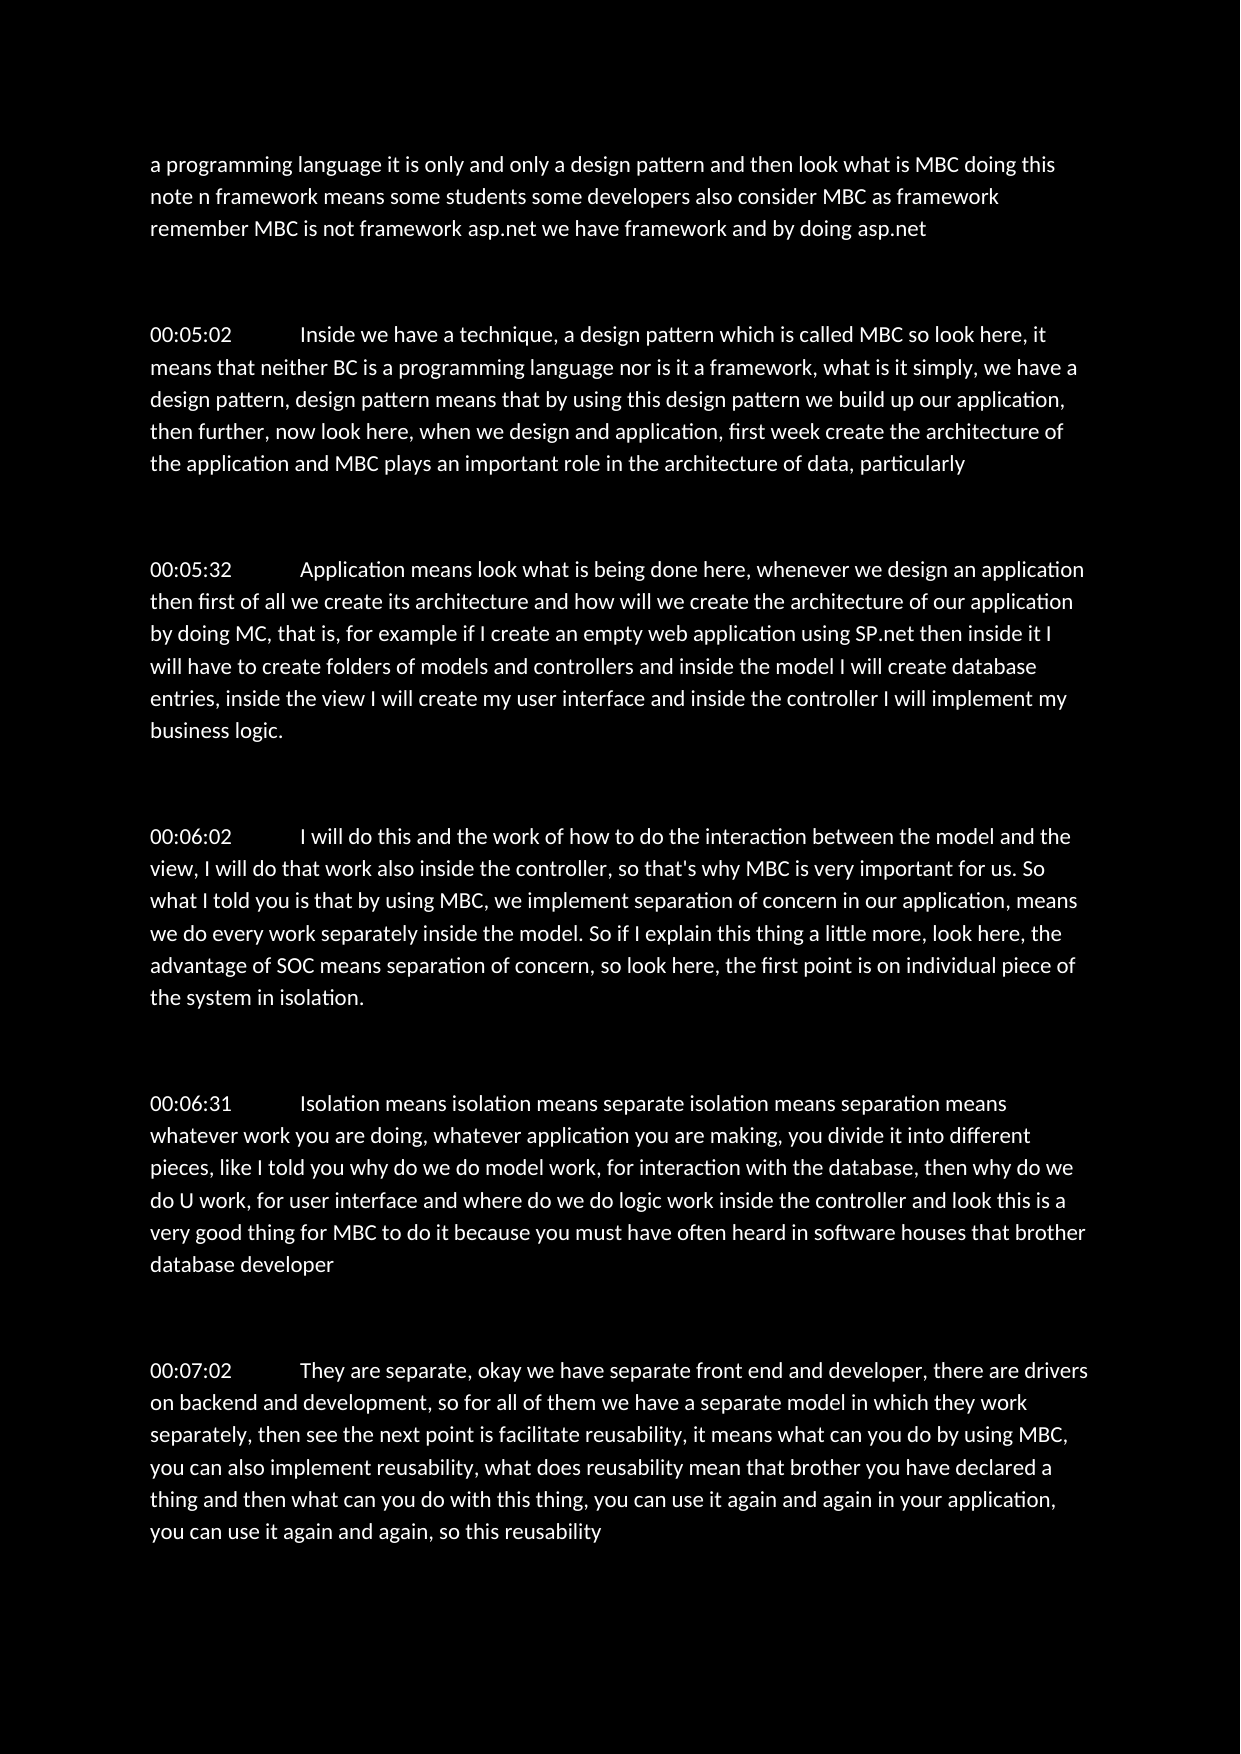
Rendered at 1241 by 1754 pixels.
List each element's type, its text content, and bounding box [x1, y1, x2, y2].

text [150, 150, 1090, 242]
text 00:06:02 I will do this and the work of how to do the interaction between the model and the view, I will do that work also inside the controller, so that's why MBC is very important for us. So what I told you is that by using MBC, we implement separation of concern in our application, means we do every work separately inside the model. So if I explain this thing a little more, look here, the advantage of SOC means separation of concern, so look here, the first point is on individual piece of the system in isolation. [150, 822, 1090, 1011]
text 00:05:32 Application means look what is being done here, whenever we design an application then first of all we create its architecture and how will we create the architecture of our application by doing MC, that is, for example if I create an empty web application using SP.net then inside it I will have to create folders of models and controllers and inside the model I will create database entries, inside the view I will create my user interface and inside the controller I will implement my business logic. [150, 555, 1090, 744]
text 00:06:31 Isolation means isolation means separate isolation means separation means whatever work you are doing, whatever application you are making, you divide it into different pieces, like I told you why do we do model work, for interaction with the database, then why do we do U work, for user interface and where do we do logic work inside the controller and look this is a very good thing for MBC to do it because you must have often heard in software houses that brother database developer [150, 1089, 1090, 1278]
text 00:07:02 They are separate, okay we have separate front end and developer, there are drivers on backend and development, so for all of them we have a separate model in which they work separately, then see the next point is facilitate reusability, it means what can you do by using MBC, you can also implement reusability, what does reusability mean that brother you have declared a thing and then what can you do with this thing, you can use it again and again in your application, you can use it again and again, so this reusability [150, 1356, 1090, 1545]
text 00:05:02 Inside we have a technique, a design pattern which is called MBC so look here, it means that neither BC is a programming language nor is it a framework, what is it simply, we have a design pattern, design pattern means that by using this design pattern we build up our application, then further, now look here, when we design and application, first week create the architecture of the application and MBC plays an important role in the architecture of data, particularly [150, 320, 1090, 477]
